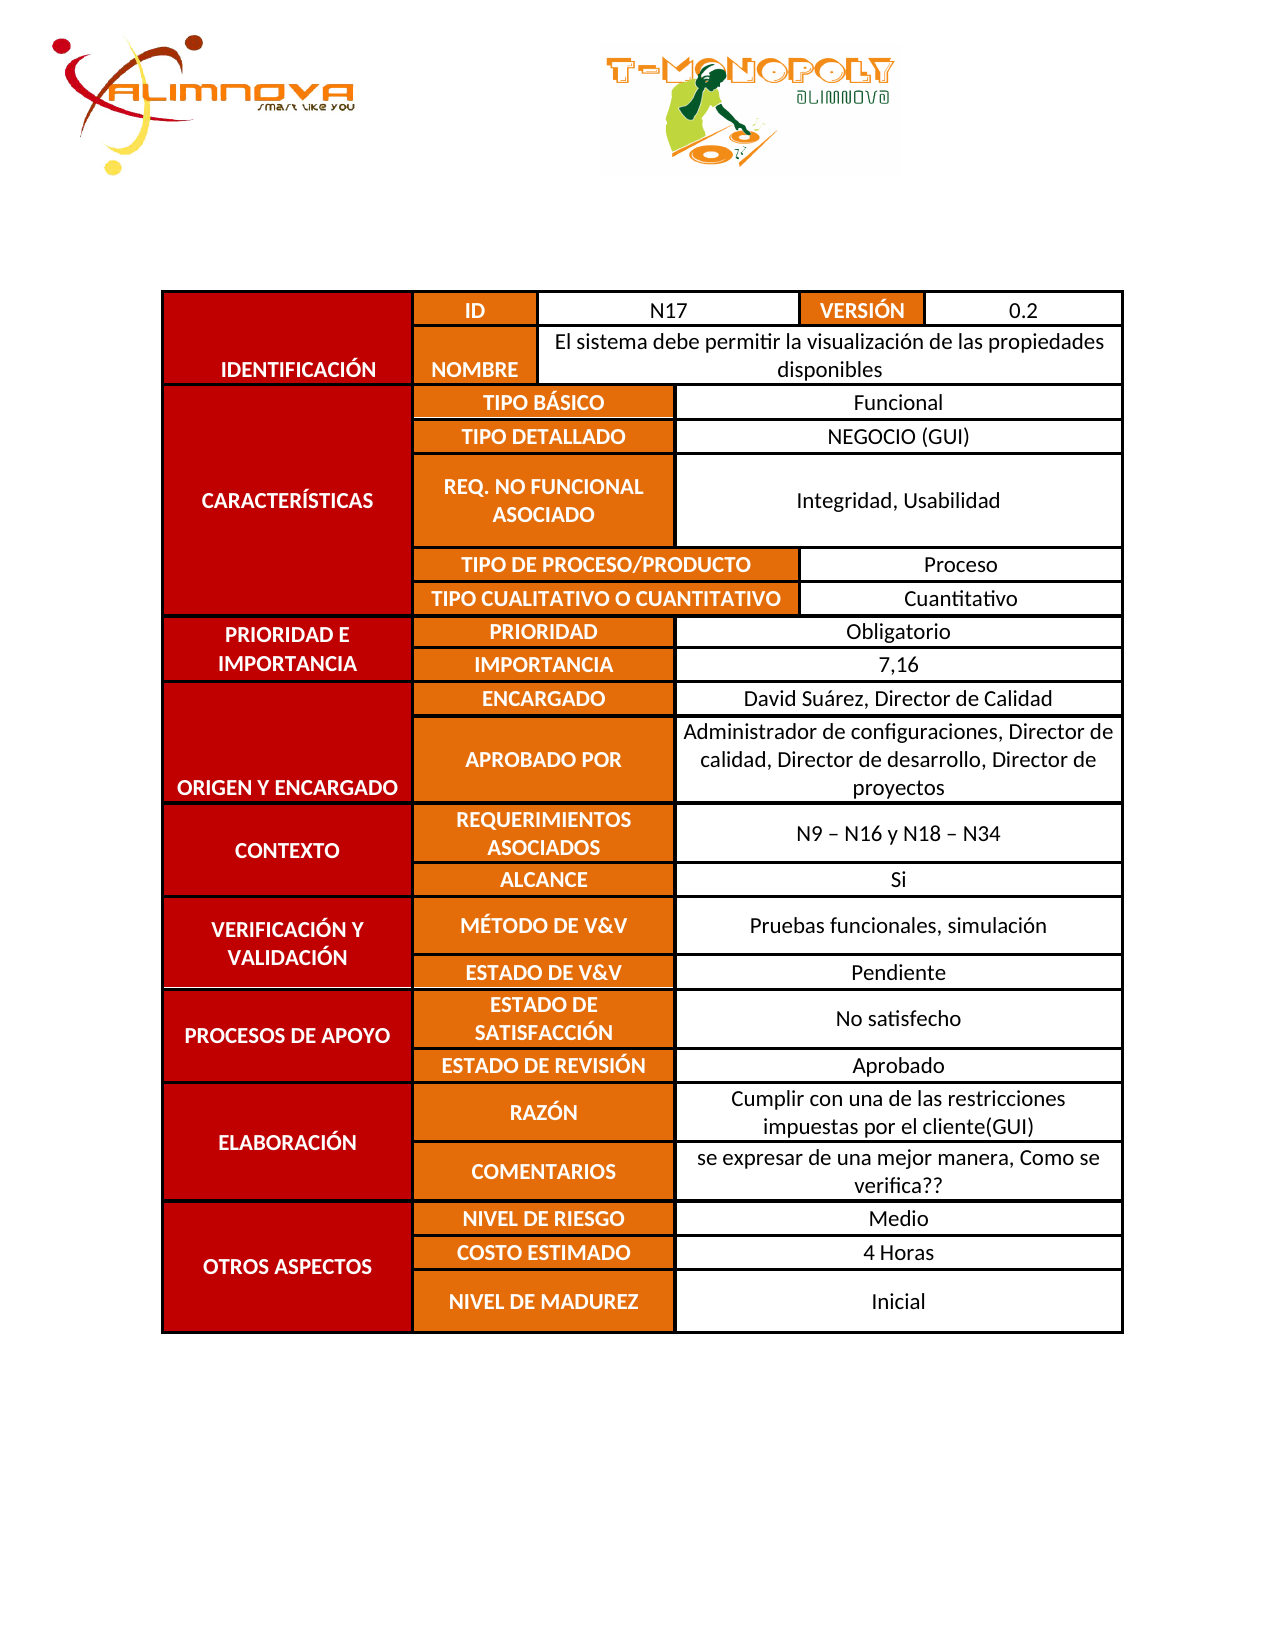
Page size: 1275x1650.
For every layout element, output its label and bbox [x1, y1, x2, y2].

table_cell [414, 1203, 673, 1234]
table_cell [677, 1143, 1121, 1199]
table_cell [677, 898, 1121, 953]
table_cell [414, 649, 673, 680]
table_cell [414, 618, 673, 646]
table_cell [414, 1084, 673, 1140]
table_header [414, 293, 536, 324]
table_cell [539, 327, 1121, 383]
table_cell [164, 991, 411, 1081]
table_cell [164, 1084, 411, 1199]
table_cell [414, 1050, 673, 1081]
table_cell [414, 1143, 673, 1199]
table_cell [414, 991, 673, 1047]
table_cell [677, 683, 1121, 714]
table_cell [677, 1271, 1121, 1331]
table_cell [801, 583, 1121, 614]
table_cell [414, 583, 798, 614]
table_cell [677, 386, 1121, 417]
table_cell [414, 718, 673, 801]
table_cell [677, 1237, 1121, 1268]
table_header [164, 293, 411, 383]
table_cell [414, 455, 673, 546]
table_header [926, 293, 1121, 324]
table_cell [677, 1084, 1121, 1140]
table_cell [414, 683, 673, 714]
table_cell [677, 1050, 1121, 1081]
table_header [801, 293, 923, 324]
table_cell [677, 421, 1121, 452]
picture [48, 33, 356, 177]
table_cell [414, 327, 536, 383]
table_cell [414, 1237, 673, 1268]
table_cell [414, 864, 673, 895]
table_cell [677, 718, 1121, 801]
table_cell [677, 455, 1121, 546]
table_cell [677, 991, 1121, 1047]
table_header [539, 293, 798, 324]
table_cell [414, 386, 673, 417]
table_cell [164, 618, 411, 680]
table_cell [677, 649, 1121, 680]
picture [601, 43, 902, 176]
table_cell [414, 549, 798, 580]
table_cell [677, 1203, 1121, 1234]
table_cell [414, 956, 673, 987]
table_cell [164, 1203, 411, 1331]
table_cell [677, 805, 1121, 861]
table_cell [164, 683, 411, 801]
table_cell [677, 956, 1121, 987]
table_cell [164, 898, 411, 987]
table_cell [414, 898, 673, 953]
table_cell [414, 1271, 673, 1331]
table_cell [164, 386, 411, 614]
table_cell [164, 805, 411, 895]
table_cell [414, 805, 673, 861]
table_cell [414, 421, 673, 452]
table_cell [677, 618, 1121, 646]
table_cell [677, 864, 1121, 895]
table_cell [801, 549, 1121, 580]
